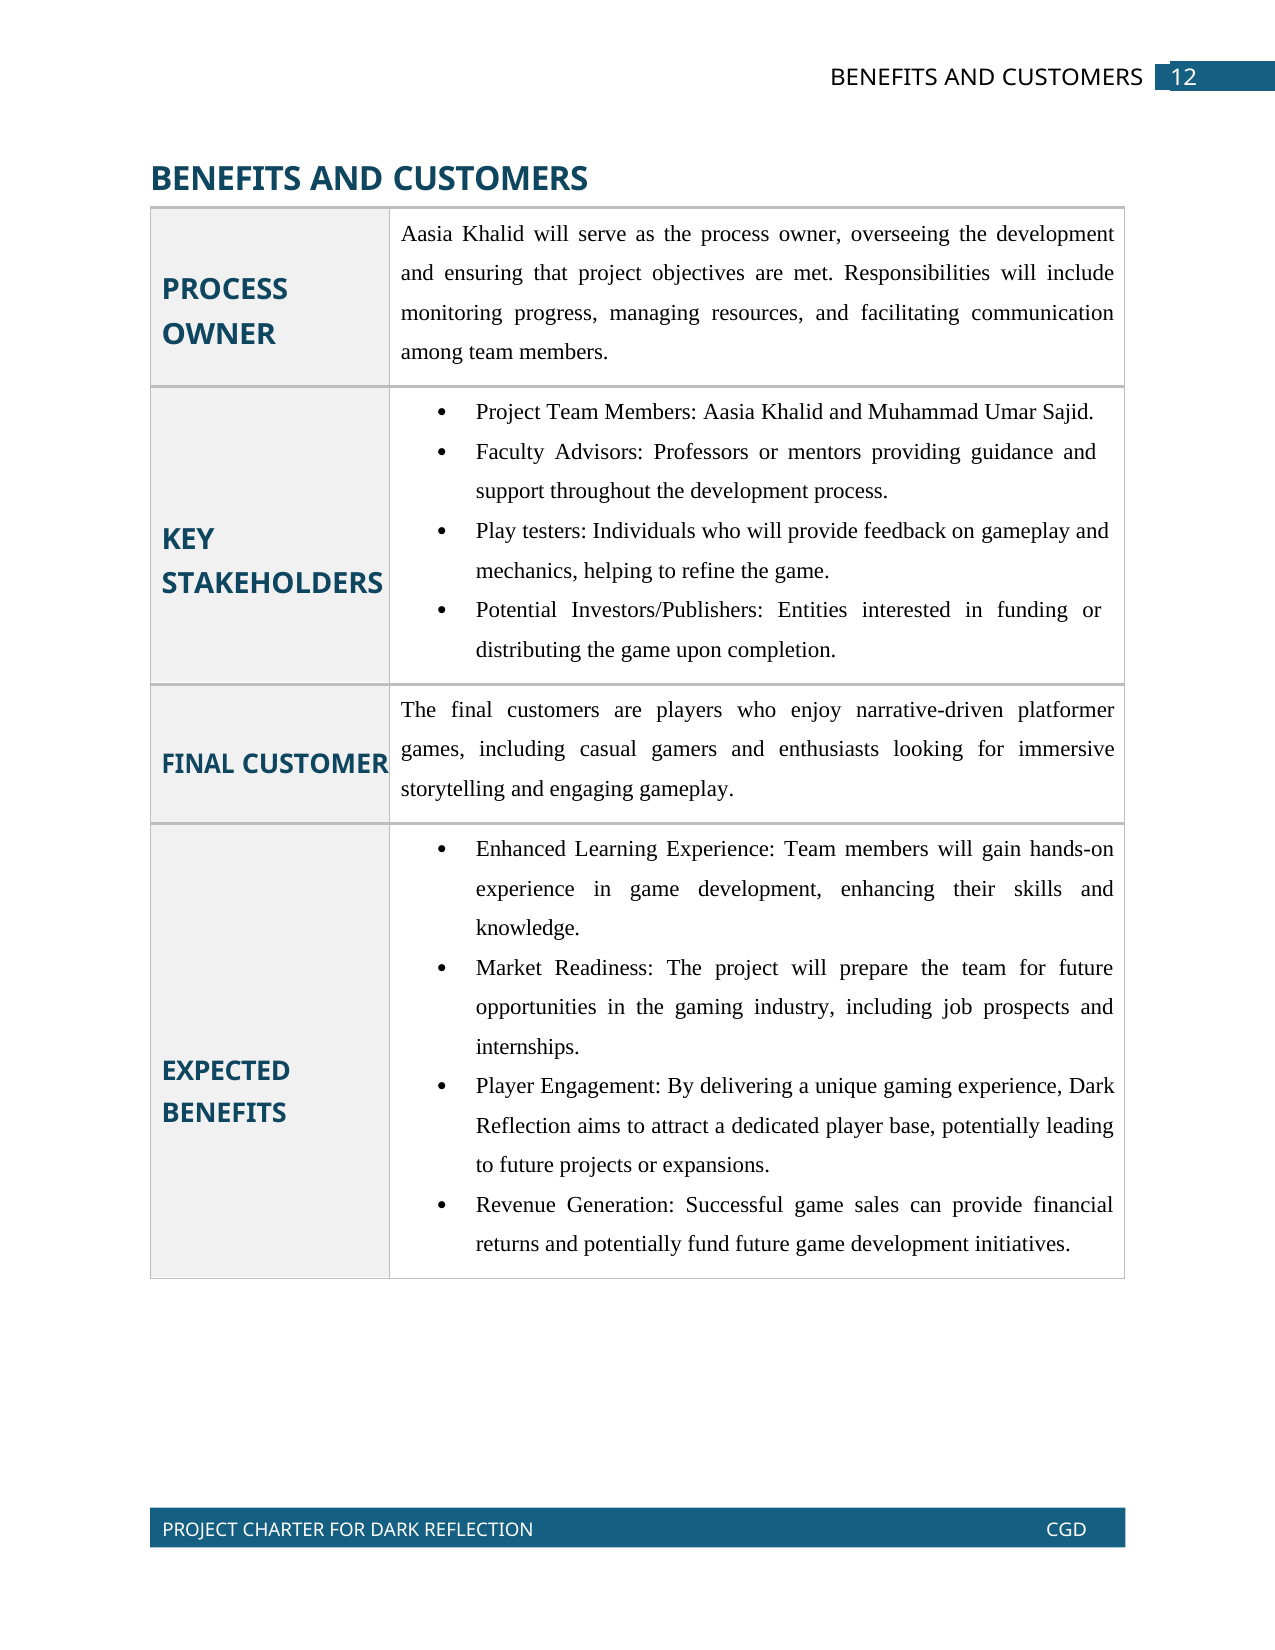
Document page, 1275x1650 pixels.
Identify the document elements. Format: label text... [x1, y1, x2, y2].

subtitle BENEFITS AND CUSTOMERS [150, 155, 1162, 201]
table_header Aasia Khalid will serve as the process owner, overseeing the development and ensuring that project objectives are met. Responsibilities will include monitoring progress, managing resources, and facilitating communication among team members. [390, 209, 1124, 385]
table_cell Project Team Members: Aasia Khalid and Muhammad Umar Sajid. Faculty Advisors: Professors or mentors providing guidance and support throughout the development process. Play testers: Individuals who will provide feedback on gameplay and mechanics, helping to refine the game. Potential Investors/Publishers: Entities interested in funding or distributing the game upon completion. [390, 388, 1124, 682]
table_cell FINAL CUSTOMER [151, 686, 389, 822]
table_cell Enhanced Learning Experience: Team members will gain hands-on experience in game development, enhancing their skills and knowledge. Market Readiness: The project will prepare the team for future opportunities in the gaming industry, including job prospects and internships. Player Engagement: By delivering a unique gaming experience, Dark Reflection aims to attract a dedicated player base, potentially leading to future projects or expansions. Revenue Generation: Successful game sales can provide financial returns and potentially fund future game development initiatives. [390, 825, 1124, 1277]
table_cell EXPECTED BENEFITS [151, 825, 389, 1277]
table_cell KEY STAKEHOLDERS [151, 388, 389, 682]
table_cell The final customers are players who enjoy narrative-driven platformer games, including casual gamers and enthusiasts looking for immersive storytelling and engaging gameplay. [390, 686, 1124, 822]
table_header PROCESS OWNER [151, 209, 389, 385]
